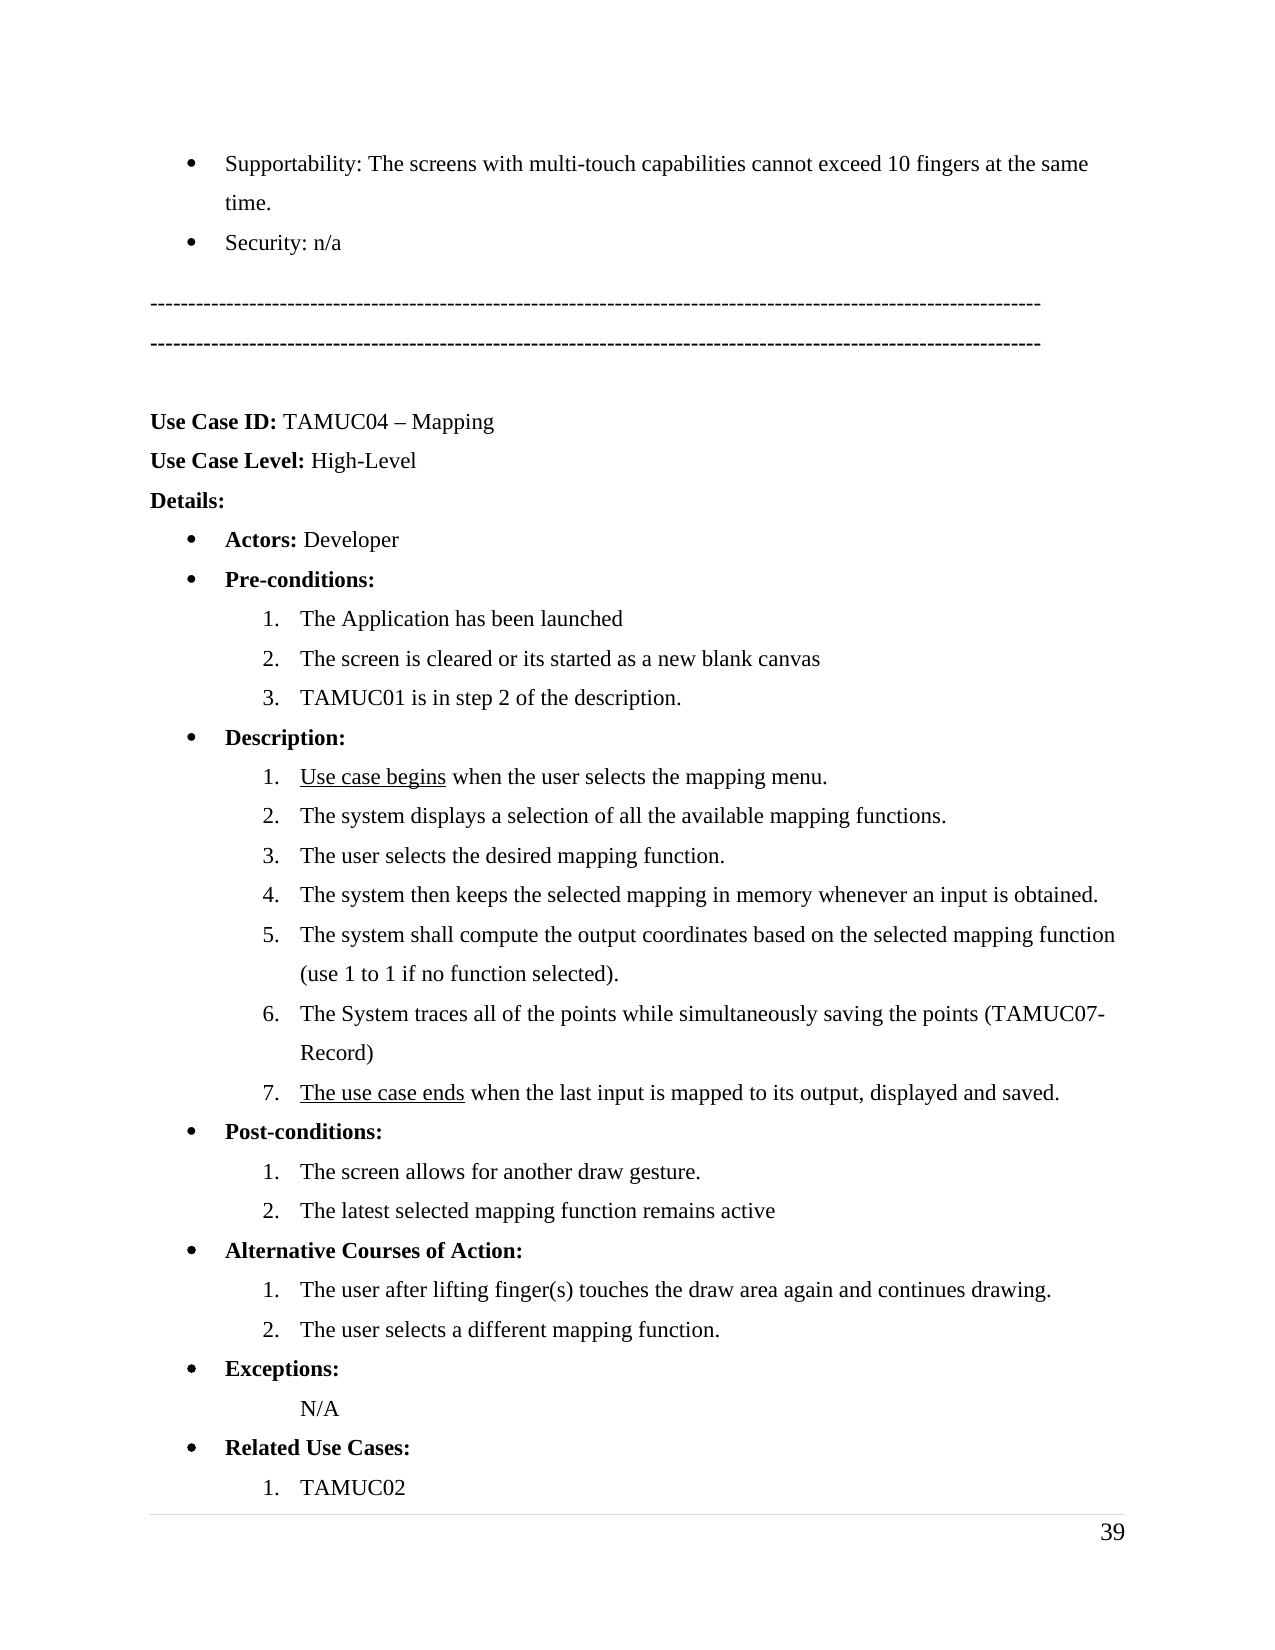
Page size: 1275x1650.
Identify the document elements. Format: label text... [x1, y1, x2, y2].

list The screen allows for another draw gesture. [262, 1158, 1125, 1184]
list TAMUC02 [262, 1474, 1125, 1500]
list The system displays a selection of all the available mapping functions. [262, 802, 1125, 829]
list The screen is cleared or its started as a new blank canvas [262, 644, 1125, 671]
list Alternative Courses of Action: [187, 1237, 1125, 1263]
list Actors: Developer [187, 526, 1125, 552]
list The latest selected mapping function remains active [262, 1197, 1125, 1224]
list Supportability: The screens with multi-touch capabilities cannot exceed 10 fingers at the same time. [187, 150, 1125, 216]
text Use Case ID: TAMUC04 – Mapping [150, 408, 1125, 434]
list Security: n/a [187, 229, 1125, 255]
list TAMUC01 is in step 2 of the description. [262, 684, 1125, 710]
list Pre-conditions: [187, 566, 1125, 592]
list The user selects a different mapping function. [262, 1316, 1125, 1342]
list N/A [300, 1395, 1125, 1421]
text --------------------------------------------------------------------------------------------------------------------- [150, 329, 1125, 355]
list Exceptions: [187, 1355, 1125, 1382]
list The system then keeps the selected mapping in memory whenever an input is obtained. [262, 881, 1125, 908]
list Use case begins when the user selects the mapping menu. [262, 763, 1125, 789]
list Description: [187, 723, 1125, 750]
list The System traces all of the points while simultaneously saving the points (TAMUC07-Record) [262, 1000, 1125, 1066]
list The user after lifting finger(s) touches the draw area again and continues drawing. [262, 1276, 1125, 1303]
list Related Use Cases: [187, 1434, 1125, 1461]
list Post-conditions: [187, 1118, 1125, 1145]
text Use Case Level: High-Level [150, 447, 1125, 473]
list The user selects the desired mapping function. [262, 842, 1125, 868]
text --------------------------------------------------------------------------------------------------------------------- [150, 289, 1125, 316]
list The use case ends when the last input is mapped to its output, displayed and saved. [262, 1079, 1125, 1105]
list The system shall compute the output coordinates based on the selected mapping function (use 1 to 1 if no function selected). [262, 921, 1125, 987]
text Details: [150, 487, 1125, 513]
list The Application has been launched [262, 605, 1125, 631]
